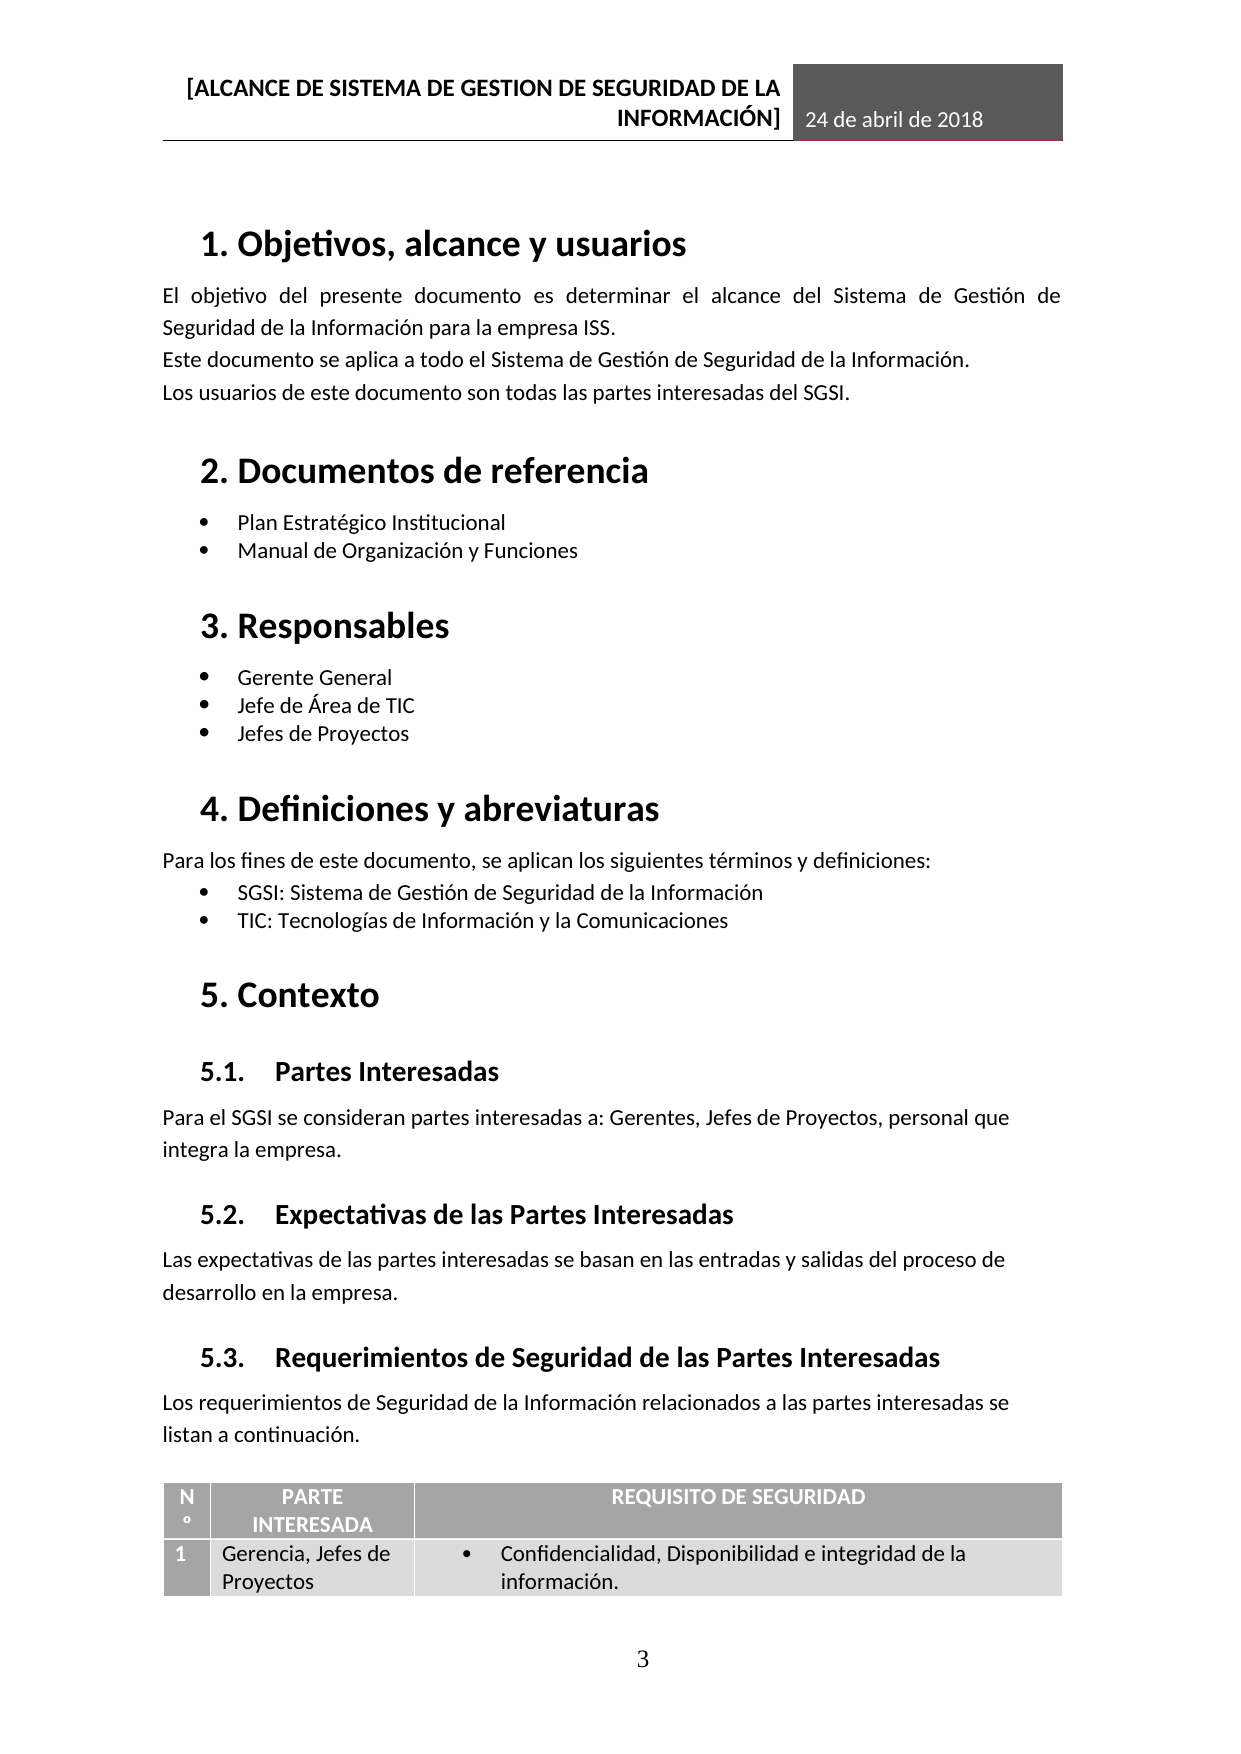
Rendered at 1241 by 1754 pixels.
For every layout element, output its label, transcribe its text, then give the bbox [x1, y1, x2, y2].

list SGSI: Sistema de Gestión de Seguridad de la Información [200, 878, 1063, 906]
list Gerente General [200, 663, 1063, 691]
table_header REQUISITO DE SEGURIDAD [415, 1483, 1062, 1538]
table_header Nº [164, 1483, 210, 1538]
text Este documento se aplica a todo el Sistema de Gestión de Seguridad de la Información. [162, 346, 1063, 374]
text El objetivo del presente documento es determinar el alcance del Sistema de Gestión de Seguridad de la Información para la empresa ISS. [162, 281, 1063, 341]
text Para los fines de este documento, se aplican los siguientes términos y definiciones: [162, 846, 1063, 874]
subtitle Objetivos, alcance y usuarios [200, 220, 1063, 266]
subtitle Expectativas de las Partes Interesadas [200, 1196, 1063, 1232]
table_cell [211, 1540, 414, 1596]
table_cell 1 [164, 1540, 210, 1596]
subtitle Partes Interesadas [200, 1053, 1063, 1089]
list Jefes de Proyectos [200, 719, 1063, 747]
text Las expectativas de las partes interesadas se basan en las entradas y salidas del proceso de desarrollo en la empresa. [162, 1245, 1063, 1306]
text Los usuarios de este documento son todas las partes interesadas del SGSI. [162, 378, 1063, 406]
subtitle Contexto [200, 971, 1063, 1017]
subtitle Responsables [200, 602, 1063, 648]
list Manual de Organización y Funciones [200, 537, 1063, 564]
subtitle Definiciones y abreviaturas [200, 785, 1063, 831]
text Los requerimientos de Seguridad de la Información relacionados a las partes interesadas se listan a continuación. [162, 1388, 1063, 1448]
list TIC: Tecnologías de Información y la Comunicaciones [200, 906, 1063, 934]
list Plan Estratégico Institucional [200, 508, 1063, 537]
list Jefe de Área de TIC [200, 691, 1063, 719]
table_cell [415, 1540, 1062, 1596]
subtitle Documentos de referencia [200, 447, 1063, 493]
table_header PARTE INTERESADA [211, 1483, 414, 1538]
text Para el SGSI se consideran partes interesadas a: Gerentes, Jefes de Proyectos, personal que integra la empresa. [162, 1103, 1063, 1163]
subtitle Requerimientos de Seguridad de las Partes Interesadas [200, 1339, 1063, 1374]
